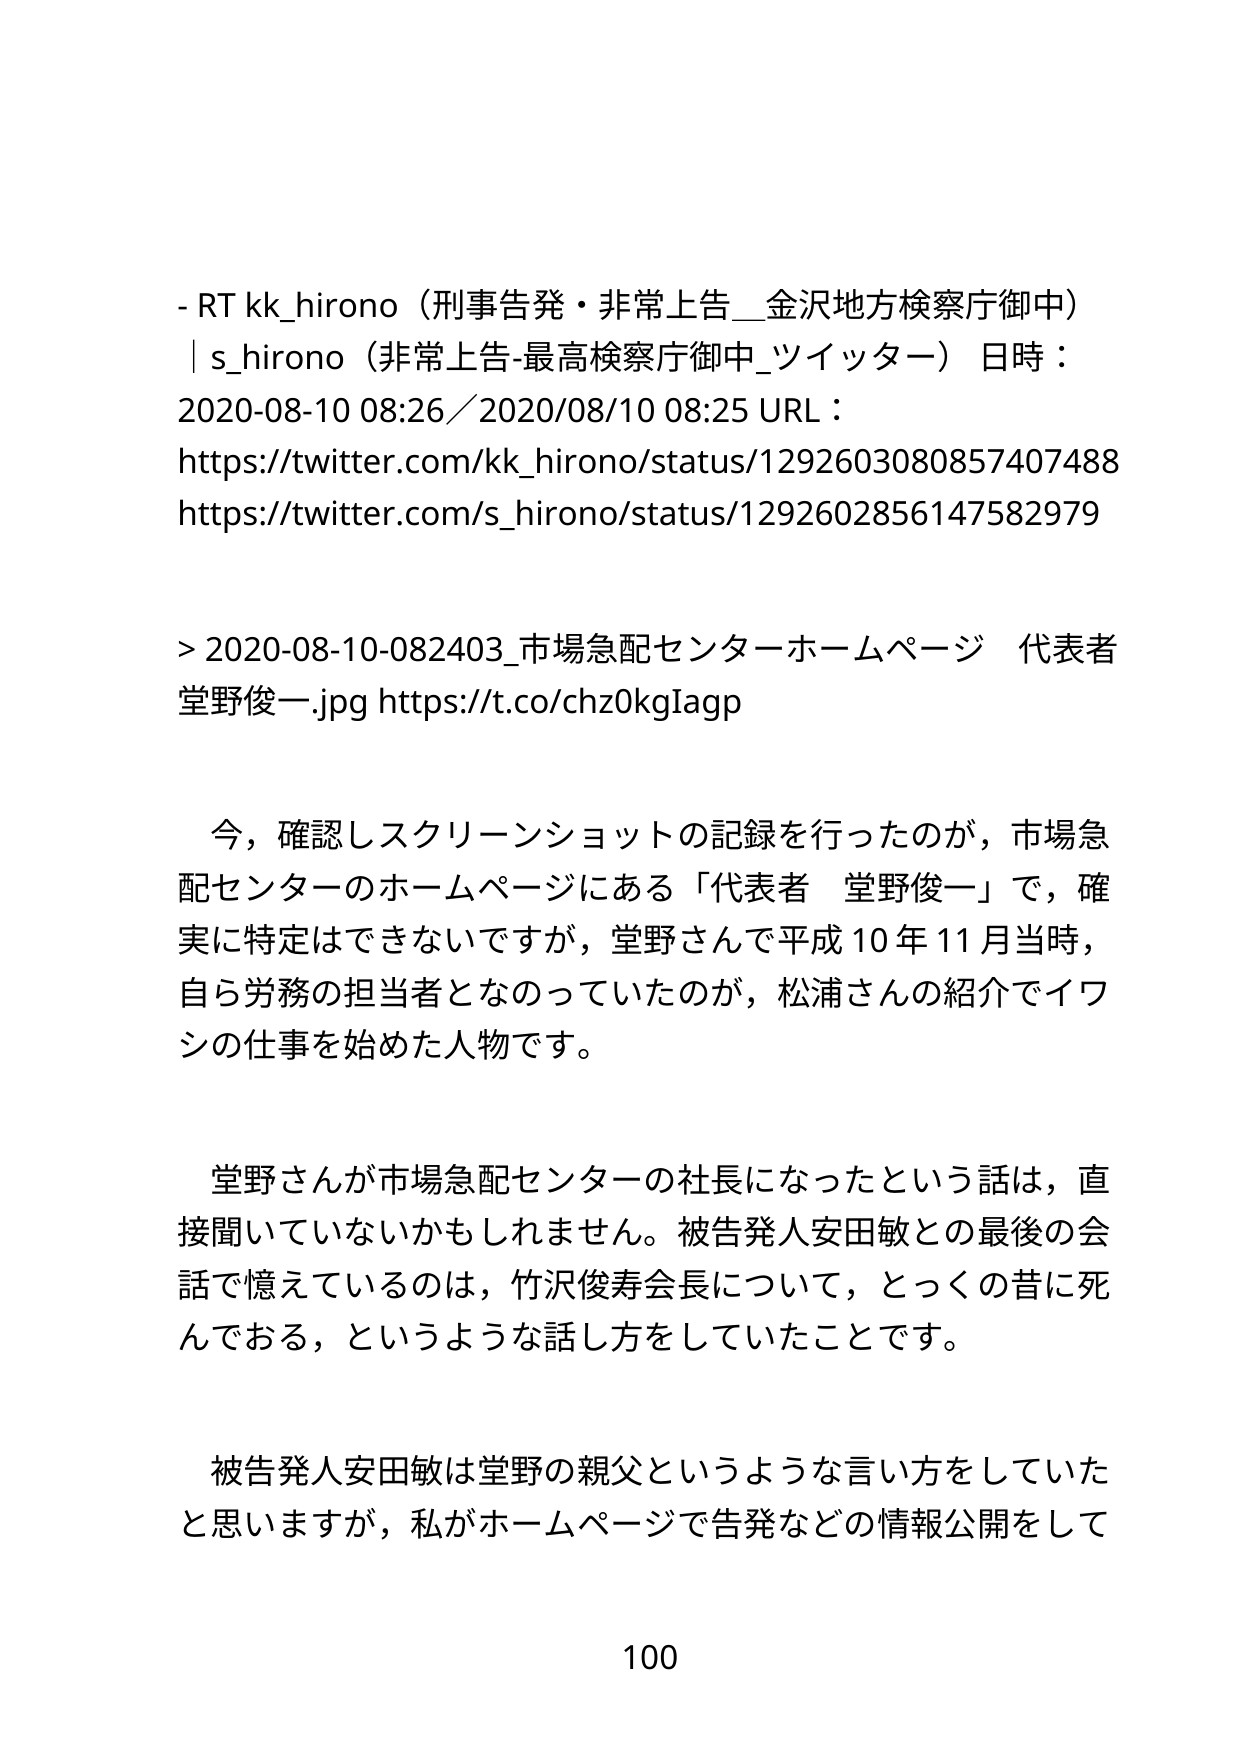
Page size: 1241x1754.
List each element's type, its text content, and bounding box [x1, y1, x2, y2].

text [177, 1443, 1122, 1548]
text - RT kk_hirono（刑事告発・非常上告＿金沢地方検察庁御中）｜s_hirono（非常上告-最高検察庁御中_ツイッター） 日時：2020-08-10 08:26／2020/08/10 08:25 URL： https://twitter.com/kk_hirono/status/1292603080857407488 https://twitter.com/s_hirono/status/1292602856147582979 [177, 276, 1122, 539]
text 堂野さんが市場急配センターの社長になったという話は，直接聞いていないかもしれません。被告発人安田敏との最後の会話で憶えているのは，竹沢俊寿会長について，とっくの昔に死んでおる，というような話し方をしていたことです。 [177, 1151, 1122, 1361]
text 今，確認しスクリーンショットの記録を行ったのが，市場急配センターのホームページにある「代表者 堂野俊一」で，確実に特定はできないですが，堂野さんで平成10年11月当時，自ら労務の担当者となのっていたのが，松浦さんの紹介でイワシの仕事を始めた人物です。 [177, 807, 1122, 1070]
text > 2020-08-10-082403_市場急配センターホームページ 代表者 堂野俊一.jpg https://t.co/chz0kgIagp [177, 621, 1122, 726]
